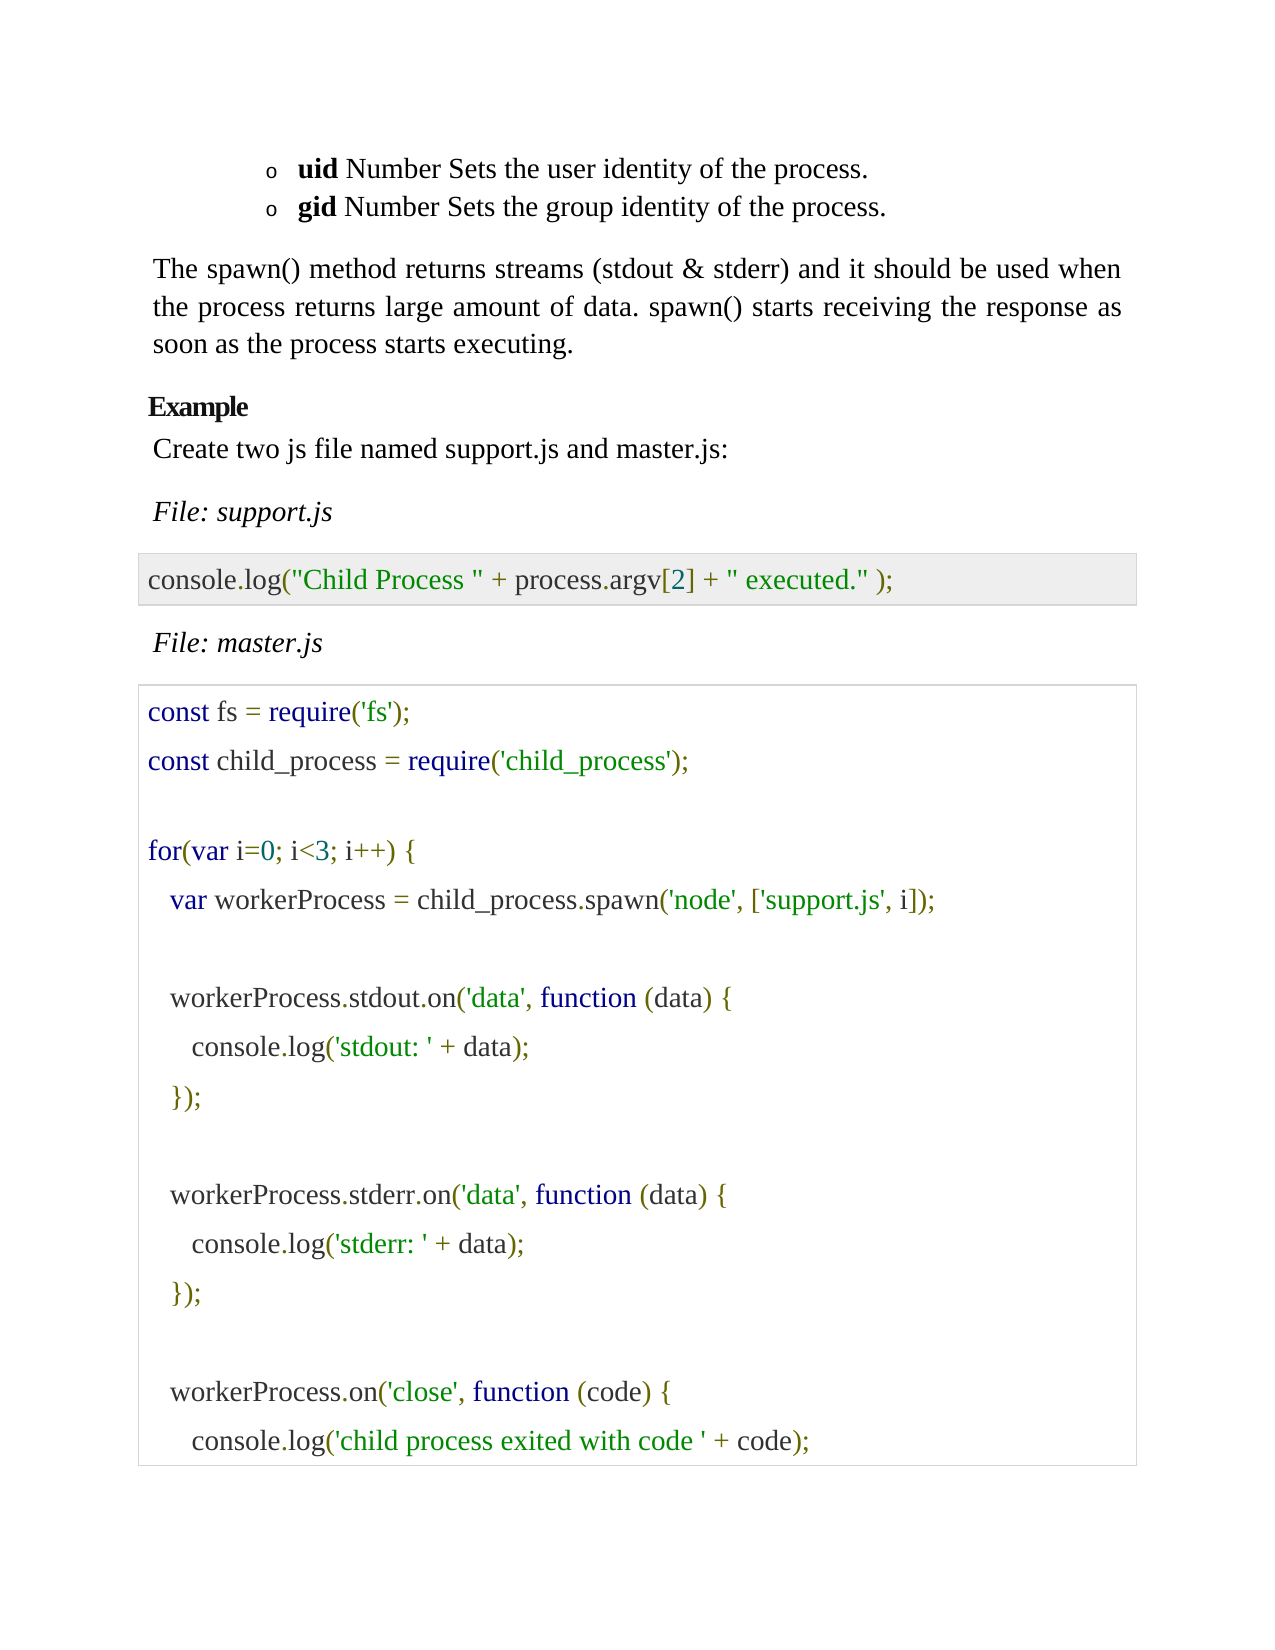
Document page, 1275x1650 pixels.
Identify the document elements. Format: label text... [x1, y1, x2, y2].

text const fs = require('fs'); [139, 686, 1136, 727]
list uid Number Sets the user identity of the process. [265, 148, 1122, 185]
text workerProcess.stdout.on('data', function (data) { [139, 971, 1136, 1014]
text console.log('stderr: ' + data); [139, 1216, 1136, 1260]
text for(var i=0; i<3; i++) { [139, 823, 1136, 866]
text workerProcess.stderr.on('data', function (data) { [139, 1167, 1136, 1211]
text console.log('child process exited with code ' + code); [139, 1413, 1136, 1465]
text const child_process = require('child_process'); [139, 733, 1136, 777]
text workerProcess.on('close', function (code) { [139, 1364, 1136, 1407]
subtitle Example [148, 385, 1122, 423]
text console.log("Child Process " + process.argv[2] + " executed." ); [139, 554, 1136, 604]
text console.log('stdout: ' + data); [139, 1020, 1136, 1063]
text var workerProcess = child_process.spawn('node', ['support.js', i]); [139, 872, 1136, 916]
text File: support.js [153, 490, 1122, 528]
text Create two js file named support.js and master.js: [153, 428, 1122, 465]
text The spawn() method returns streams (stdout & stderr) and it should be used when the process returns large amount of data. spawn() starts receiving the response as soon as the process starts executing. [153, 248, 1122, 360]
text }); [139, 1069, 1136, 1112]
list gid Number Sets the group identity of the process. [265, 185, 1122, 223]
text File: master.js [153, 622, 1122, 659]
text }); [139, 1266, 1136, 1309]
